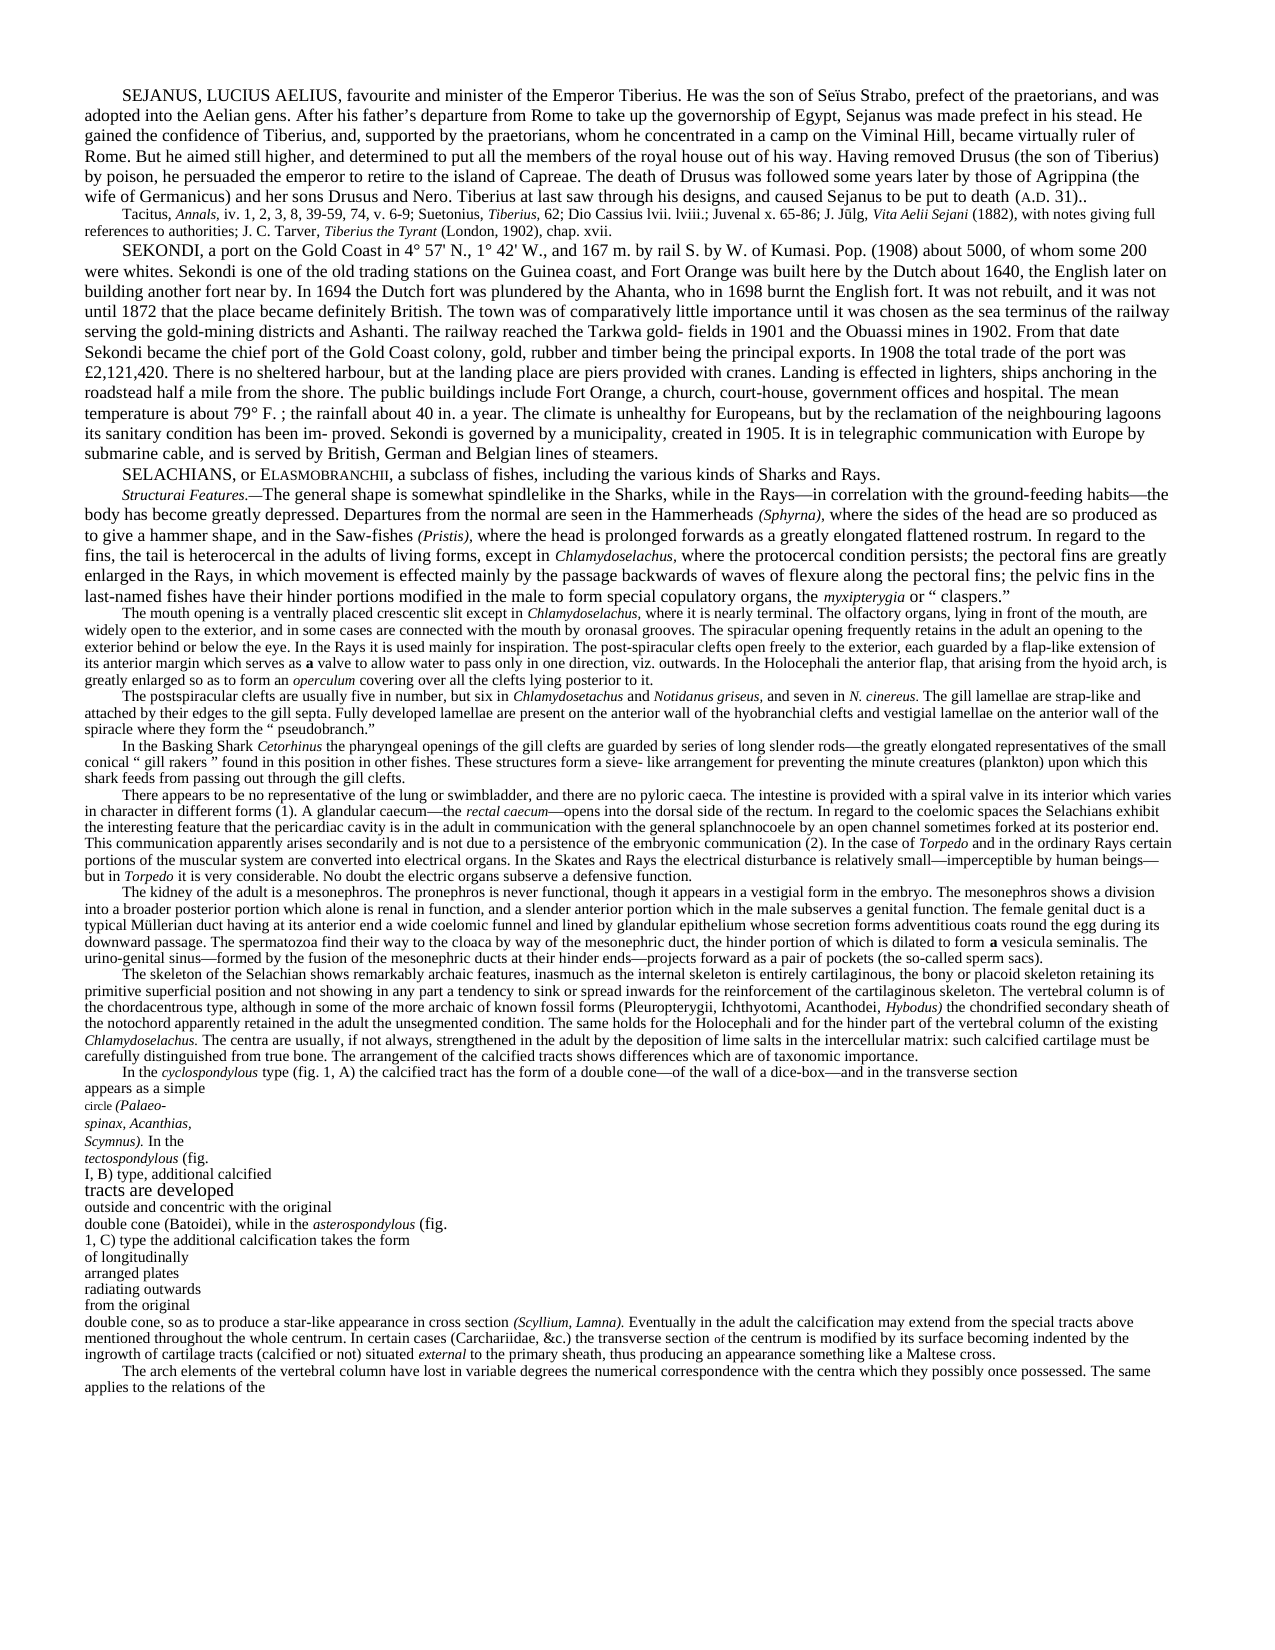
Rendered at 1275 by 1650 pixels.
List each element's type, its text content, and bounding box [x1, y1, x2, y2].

text tectospondylous (fig. [84, 1149, 1173, 1167]
text SELACHIANS, or Elasmobranchii, a subclass of fishes, including the various kinds of Sharks and Rays. [84, 463, 1173, 484]
text SEJANUS, LUCIUS AELIUS, favourite and minister of the Emperor Tiberius. He was the son of Seïus Strabo, prefect of the praetorians, and was adopted into the Aelian gens. After his father’s departure from Rome to take up the governorship of Egypt, Sejanus was made prefect in his stead. He gained the confidence of Tiberius, and, supported by the praetorians, whom he concentrated in a camp on the Viminal Hill, became virtually ruler of Rome. But he aimed still higher, and determined to put all the members of the royal house out of his way. Having removed Drusus (the son of Tiberius) by poison, he persuaded the emperor to retire to the island of Capreae. The death of Drusus was followed some years later by those of Agrippina (the wife of Germanicus) and her sons Drusus and Nero. Tiberius at last saw through his designs, and caused Sejanus to be put to death (a.d. 31).. [84, 84, 1173, 206]
text The kidney of the adult is a mesonephros. The pronephros is never functional, though it appears in a vestigial form in the embryo. The mesonephros shows a division into a broader posterior portion which alone is renal in function, and a slender anterior portion which in the male subserves a genital function. The female genital duct is a typical Müllerian duct having at its anterior end a wide coelomic funnel and lined by glandular epithelium whose secretion forms adventitious coats round the egg during its downward passage. The spermatozoa find their way to the cloaca by way of the mesonephric duct, the hinder portion of which is dilated to form a vesicula seminalis. The urino-genital sinus—formed by the fusion of the mesonephric ducts at their hinder ends—projects forward as a pair of pockets (the so-called sperm sacs). [84, 885, 1173, 967]
text The arch elements of the vertebral column have lost in variable degrees the numerical correspondence with the centra which they possibly once possessed. The same applies to the relations of the [84, 1363, 1173, 1396]
text In the cyclospondylous type (fig. 1, A) the calcified tract has the form of a double cone—of the wall of a dice-box—and in the transverse section [84, 1065, 1173, 1081]
text arranged plates [84, 1265, 1173, 1282]
text double cone (Batoidei), while in the asterοspondylous (fig. [84, 1216, 1173, 1233]
text appears as a simple [84, 1081, 1173, 1097]
text double cone, so as to produce a star-like appearance in cross section (Scyllium, Lamna). Eventually in the adult the calcification may extend from the special tracts above mentioned throughout the whole centrum. In certain cases (Carchariidae, &c.) the transverse section of the centrum is modified by its surface becoming indented by the ingrowth of cartilage tracts (calcified or not) situated external to the primary sheath, thus producing an appearance something like a Maltese cross. [84, 1314, 1173, 1363]
text spinax, Acanthias, [84, 1116, 1173, 1132]
text The mouth opening is a ventrally placed crescentic slit except in Chlamydoselachus, where it is nearly terminal. The olfactory organs, lying in front of the mouth, are widely open to the exterior, and in some cases are connected with the mouth by oronasal grooves. The spiracular opening frequently retains in the adult an opening to the exterior behind or below the eye. In the Rays it is used mainly for inspiration. The post-spiracular clefts open freely to the exterior, each guarded by a flap-like extension of its anterior margin which serves as a valve to allow water to pass only in one direction, viz. outwards. In the Holocephali the anterior flap, that arising from the hyoid arch, is greatly enlarged so as to form an operculum covering over all the clefts lying posterior to it. [84, 606, 1173, 688]
text Tacitus, Annals, iv. 1, 2, 3, 8, 39-59, 74, v. 6-9; Suetonius, Tiberius, 62; Dio Cassius lvii. lviii.; Juvenal x. 65-86; J. Jūlg, Vita Aelii Sejani (1882), with notes giving full references to authorities; J. C. Tarver, Tiberius the Tyrant (London, 1902), chap. xvii. [84, 206, 1173, 240]
text SEKONDI, a port on the Gold Coast in 4° 57' N., 1° 42' W., and 167 m. by rail S. by W. of Kumasi. Pop. (1908) about 5000, of whom some 200 were whites. Sekondi is one of the old trading stations on the Guinea coast, and Fort Orange was built here by the Dutch about 1640, the English later on building another fort near by. In 1694 the Dutch fort was plundered by the Ahanta, who in 1698 burnt the English fort. It was not rebuilt, and it was not until 1872 that the place became definitely British. The town was of comparatively little importance until it was chosen as the sea terminus of the railway serving the gold-mining districts and Ashanti. The railway reached the Tarkwa gold- fields in 1901 and the Obuassi mines in 1902. From that date Sekondi became the chief port of the Gold Coast colony, gold, rubber and timber being the principal exports. In 1908 the total trade of the port was £2,121,420. There is no sheltered harbour, but at the landing place are piers provided with cranes. Landing is effected in lighters, ships anchoring in the roadstead half a mile from the shore. The public buildings include Fort Orange, a church, court-house, government offices and hospital. The mean temperature is about 79° F. ; the rainfall about 40 in. a year. The climate is unhealthy for Europeans, but by the reclamation of the neighbouring lagoons its sanitary condition has been im- proved. Sekondi is governed by a municipality, created in 1905. It is in telegraphic communication with Europe by submarine cable, and is served by British, German and Belgian lines of steamers. [84, 240, 1173, 463]
text In the Basking Shark Cetorhinus the pharyngeal openings of the gill clefts are guarded by series of long slender rods—the greatly elongated representatives of the small conical “ gill rakers ” found in this position in other fishes. These structures form a sieve- like arrangement for preventing the minute creatures (plankton) upon which this shark feeds from passing out through the gill clefts. [84, 738, 1173, 787]
text The postspiracular clefts are usually five in number, but six in Chlamydosetachus and Notidanus griseus, and seven in N. cinereus. The gill lamellae are strap-like and attached by their edges to the gill septa. Fully developed lamellae are present on the anterior wall of the hyobranchial clefts and vestigial lamellae on the anterior wall of the spiracle where they form the “ pseudobranch.” [84, 688, 1173, 738]
text Scymnus). In the [84, 1132, 1173, 1149]
text circle (Palaeo- [84, 1097, 1173, 1114]
text I, B) type, additional calcified [84, 1167, 1173, 1183]
text tracts are developed [84, 1183, 1173, 1199]
text Structurai Features.—The general shape is somewhat spindlelike in the Sharks, while in the Rays—in correlation with the ground-feeding habits—the body has become greatly depressed. Departures from the normal are seen in the Hammerheads (Sphyrna), where the sides of the head are so produced as to give a hammer shape, and in the Saw-fishes (Pristis), where the head is prolonged forwards as a greatly elongated flattened rostrum. In regard to the fins, the tail is heterocercal in the adults of living forms, except in Chlamydoselachus, where the protocercal condition persists; the pectoral fins are greatly enlarged in the Rays, in which movement is effected mainly by the passage backwards of waves of flexure along the pectoral fins; the pelvic fins in the last-named fishes have their hinder portions modified in the male to form special copulatory organs, the myxipterygia or “ claspers.” [84, 484, 1173, 606]
text The skeleton of the Selachian shows remarkably archaic features, inasmuch as the internal skeleton is entirely cartilaginous, the bony or placoid skeleton retaining its primitive superficial position and not showing in any part a tendency to sink or spread inwards for the reinforcement of the cartilaginous skeleton. The vertebral column is of the chordacentrous type, although in some of the more archaic of known fossil forms (Pleuropterygii, Ichthyotomi, Acanthodei, Hybodus) the chondrified secondary sheath of the notochord apparently retained in the adult the unsegmented condition. The same holds for the Holocephali and for the hinder part of the vertebral column of the existing Chlamydoselachus. The centra are usually, if not always, strengthened in the adult by the deposition of lime salts in the intercellular matrix: such calcified cartilage must be carefully distinguished from true bone. The arrangement of the calcified tracts shows differences which are of taxonomic importance. [84, 967, 1173, 1065]
text radiating outwards [84, 1282, 1173, 1298]
text of longitudinally [84, 1249, 1173, 1265]
text from the original [84, 1298, 1173, 1314]
text outside and concentric with the original [84, 1199, 1173, 1216]
text There appears to be no representative of the lung or swimbladder, and there are no pyloric caeca. The intestine is provided with a spiral valve in its interior which varies in character in different forms (1). A glandular caecum—the rectal caecum—opens into the dorsal side of the rectum. In regard to the coelomic spaces the Selachians exhibit the interesting feature that the pericardiac cavity is in the adult in communication with the general splanchnocoele by an open channel sometimes forked at its posterior end. This communication apparently arises secondarily and is not due to a persistence of the embryonic communication (2). In the case of Torpedo and in the ordinary Rays certain portions of the muscular system are converted into electrical organs. In the Skates and Rays the electrical disturbance is relatively small—imperceptible by human beings—but in Torpedo it is very considerable. No doubt the electric organs subserve a defensive function. [84, 787, 1173, 885]
text 1, C) type the additional calcification takes the form [84, 1233, 1173, 1249]
